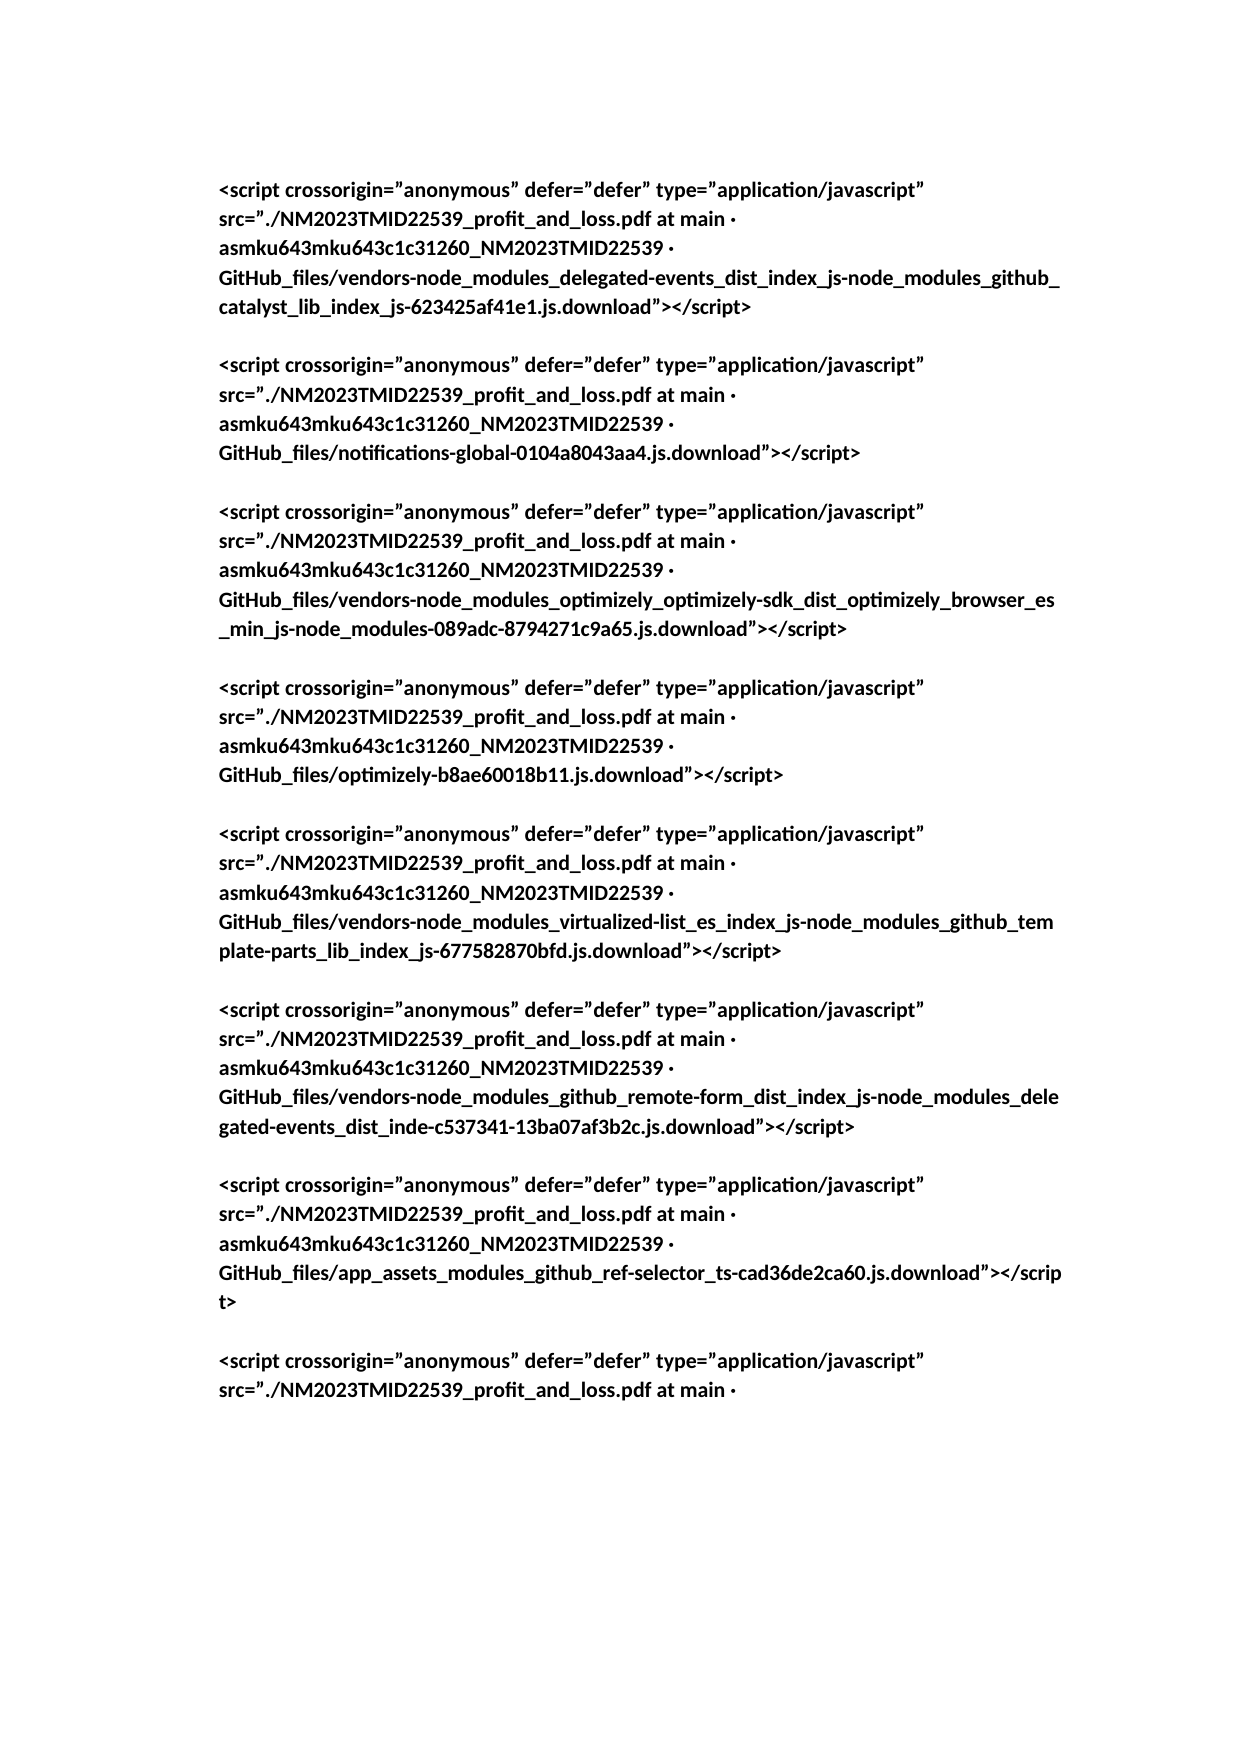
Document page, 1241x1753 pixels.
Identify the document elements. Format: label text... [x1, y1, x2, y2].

text <script crossorigin=”anonymous” defer=”defer” type=”application/javascript” src=”./NM2023TMID22539_profit_and_loss.pdf at main · [219, 1347, 1084, 1403]
text GitHub_files/notifications-global-0104a8043aa4.js.download”></script> [219, 439, 1228, 466]
text GitHub_files/vendors-node_modules_virtualized-list_es_index_js-node_modules_github_tem plate-parts_lib_index_js-677582870bfd.js.download”></script> [219, 908, 1086, 964]
text GitHub_files/vendors-node_modules_optimizely_optimizely-sdk_dist_optimizely_browser_es [219, 586, 1228, 612]
text <script crossorigin=”anonymous” defer=”defer” type=”application/javascript” src=”./NM2023TMID22539_profit_and_loss.pdf at main · asmku643mku643c1c31260_NM2023TMID22539 · GitHub_files/app_assets_modules_github_ref-selector_ts-cad36de2ca60.js.download”></scrip t> [219, 1171, 1093, 1315]
text GitHub_files/vendors-node_modules_github_remote-form_dist_index_js-node_modules_dele gated-events_dist_inde-c537341-13ba07af3b2c.js.download”></script> [219, 1083, 1090, 1139]
text GitHub_files/optimizely-b8ae60018b11.js.download”></script> [219, 762, 1228, 788]
text GitHub_files/vendors-node_modules_delegated-events_dist_index_js-node_modules_github_ catalyst_lib_index_js-623425af41e1.js.download”></script> [219, 264, 1091, 320]
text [219, 176, 1084, 261]
text _min_js-node_modules-089adc-8794271c9a65.js.download”></script> [219, 615, 1228, 642]
